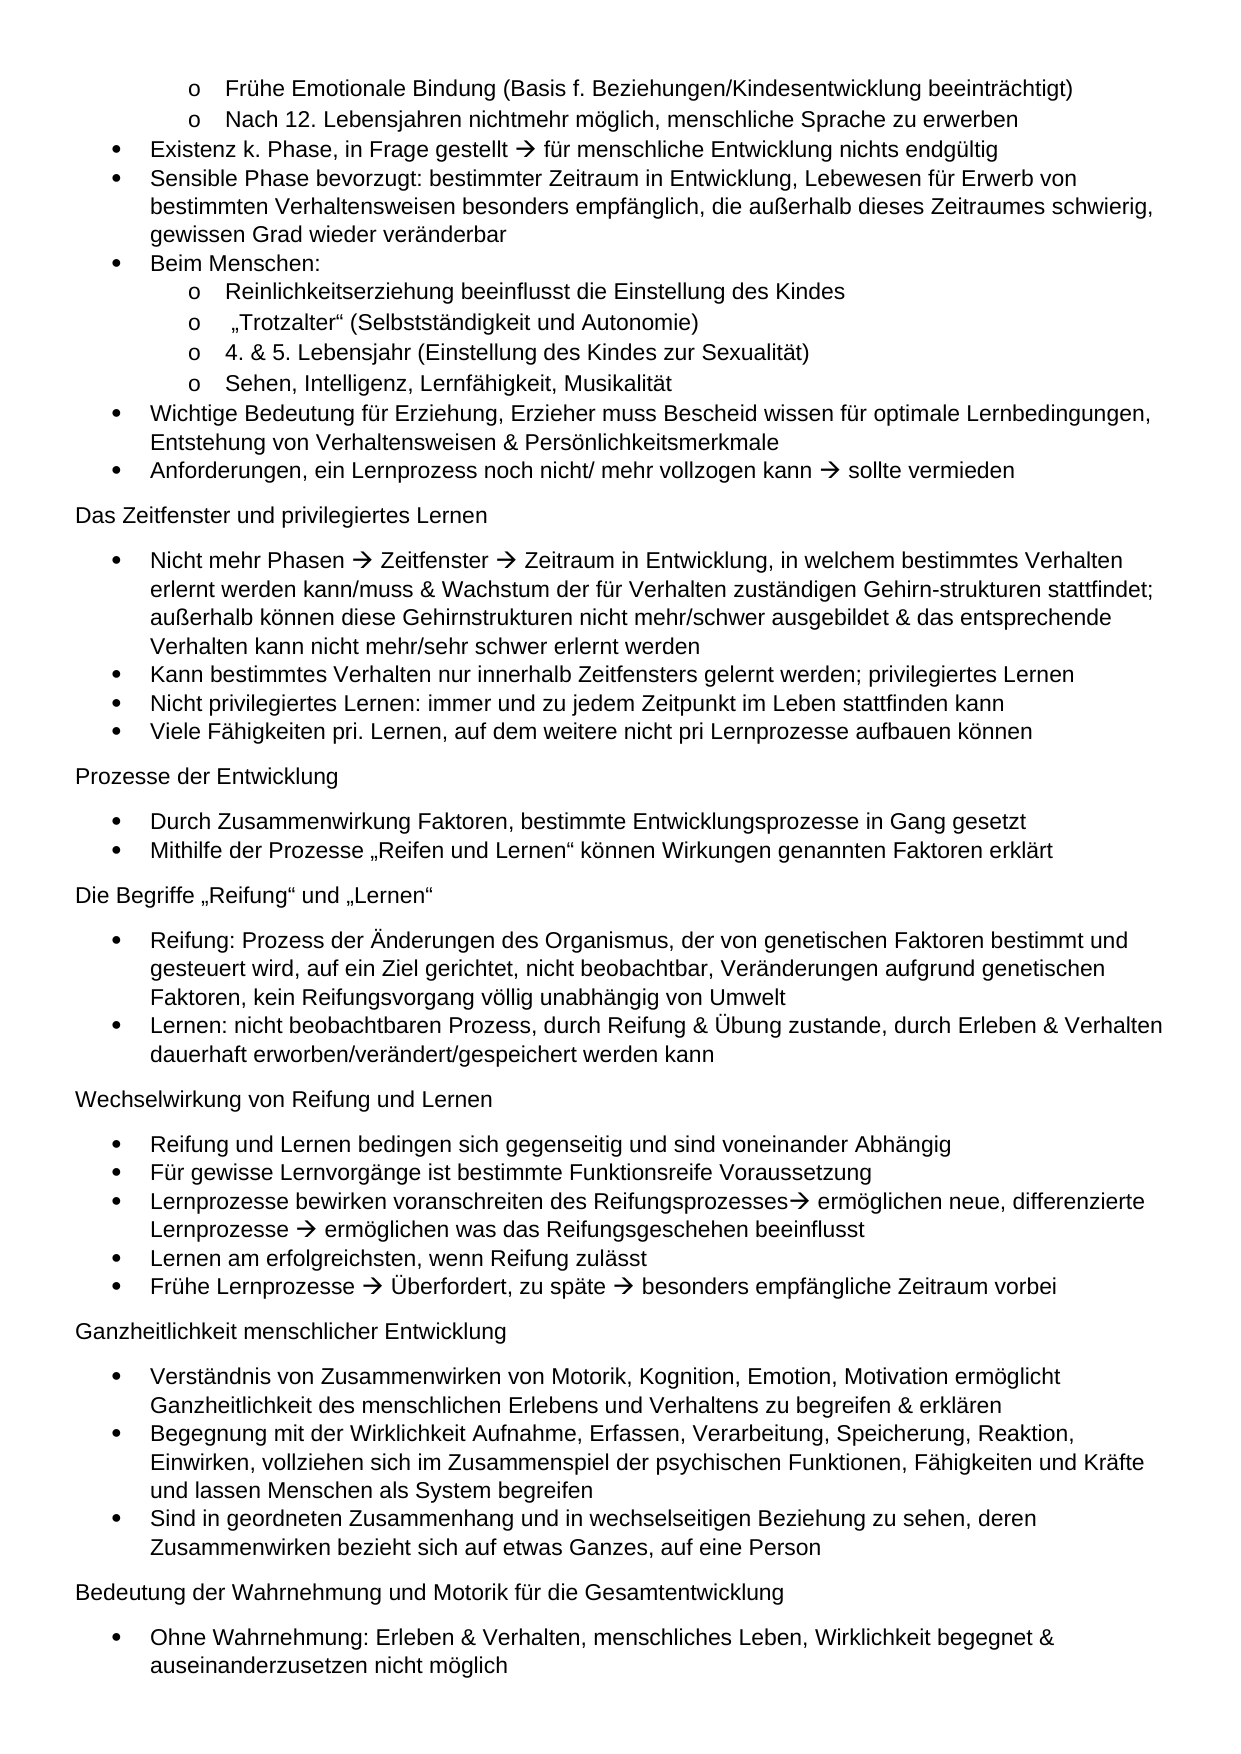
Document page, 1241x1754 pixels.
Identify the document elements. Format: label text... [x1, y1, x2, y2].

list Kann bestimmtes Verhalten nur innerhalb Zeitfensters gelernt werden; privilegiertes Lernen [112, 661, 1165, 687]
list Lernprozesse bewirken voranschreiten des Reifungsprozesses ermöglichen neue, differenzierte Lernprozesse ermöglichen was das Reifungsgeschehen beeinflusst [112, 1188, 1165, 1242]
list Wichtige Bedeutung für Erziehung, Erzieher muss Bescheid wissen für optimale Lernbedingungen, Entstehung von Verhaltensweisen & Persönlichkeitsmerkmale [112, 400, 1165, 455]
list Sensible Phase bevorzugt: bestimmter Zeitraum in Entwicklung, Lebewesen für Erwerb von bestimmten Verhaltensweisen besonders empfänglich, die außerhalb dieses Zeitraumes schwierig, gewissen Grad wieder veränderbar [112, 164, 1165, 248]
list Nicht mehr Phasen Zeitfenster Zeitraum in Entwicklung, in welchem bestimmtes Verhalten erlernt werden kann/muss & Wachstum der für Verhalten zuständigen Gehirn-strukturen stattfindet; außerhalb können diese Gehirnstrukturen nicht mehr/schwer ausgebildet & das entsprechende Verhalten kann nicht mehr/sehr schwer erlernt werden [112, 547, 1165, 659]
list Lernen am erfolgreichsten, wenn Reifung zulässt [112, 1244, 1165, 1271]
text Die Begriffe „Reifung“ und „Lernen“ [75, 882, 1165, 908]
list Nicht privilegiertes Lernen: immer und zu jedem Zeitpunkt im Leben stattfinden kann [112, 689, 1165, 716]
text Wechselwirkung von Reifung und Lernen [75, 1086, 1165, 1112]
list Mithilfe der Prozesse „Reifen und Lernen“ können Wirkungen genannten Faktoren erklärt [112, 837, 1165, 863]
list Lernen: nicht beobachtbaren Prozess, durch Reifung & Übung zustande, durch Erleben & Verhalten dauerhaft erworben/verändert/gespeichert werden kann [112, 1012, 1165, 1067]
list Reifung: Prozess der Änderungen des Organismus, der von genetischen Faktoren bestimmt und gesteuert wird, auf ein Ziel gerichtet, nicht beobachtbar, Veränderungen aufgrund genetischen Faktoren, kein Reifungsvorgang völlig unabhängig von Umwelt [112, 927, 1165, 1010]
list Frühe Emotionale Bindung (Basis f. Beziehungen/Kindesentwicklung beeinträchtigt) [187, 75, 1165, 103]
text Bedeutung der Wahrnehmung und Motorik für die Gesamtentwicklung [75, 1579, 1165, 1605]
text Prozesse der Entwicklung [75, 763, 1165, 789]
list Nach 12. Lebensjahren nichtmehr möglich, menschliche Sprache zu erwerben [187, 106, 1165, 134]
list Sehen, Intelligenz, Lernfähigkeit, Musikalität [187, 370, 1165, 398]
list Sind in geordneten Zusammenhang und in wechselseitigen Beziehung zu sehen, deren Zusammenwirken bezieht sich auf etwas Ganzes, auf eine Person [112, 1505, 1165, 1560]
text Das Zeitfenster und privilegiertes Lernen [75, 502, 1165, 529]
list Viele Fähigkeiten pri. Lernen, auf dem weitere nicht pri Lernprozesse aufbauen können [112, 718, 1165, 744]
text Ganzheitlichkeit menschlicher Entwicklung [75, 1318, 1165, 1344]
list Beim Menschen: [112, 250, 1165, 276]
list Anforderungen, ein Lernprozess noch nicht/ mehr vollzogen kann sollte vermieden [112, 457, 1165, 483]
list Reifung und Lernen bedingen sich gegenseitig und sind voneinander Abhängig [112, 1131, 1165, 1157]
list „Trotzalter“ (Selbstständigkeit und Autonomie) [187, 309, 1165, 337]
list Begegnung mit der Wirklichkeit Aufnahme, Erfassen, Verarbeitung, Speicherung, Reaktion, Einwirken, vollziehen sich im Zusammenspiel der psychischen Funktionen, Fähigkeiten und Kräfte und lassen Menschen als System begreifen [112, 1420, 1165, 1503]
list Für gewisse Lernvorgänge ist bestimmte Funktionsreife Voraussetzung [112, 1159, 1165, 1186]
list Ohne Wahrnehmung: Erleben & Verhalten, menschliches Leben, Wirklichkeit begegnet & auseinanderzusetzen nicht möglich [112, 1624, 1165, 1679]
list Frühe Lernprozesse Überfordert, zu späte besonders empfängliche Zeitraum vorbei [112, 1273, 1165, 1299]
list Existenz k. Phase, in Frage gestellt für menschliche Entwicklung nichts endgültig [112, 136, 1165, 162]
list Verständnis von Zusammenwirken von Motorik, Kognition, Emotion, Motivation ermöglicht Ganzheitlichkeit des menschlichen Erlebens und Verhaltens zu begreifen & erklären [112, 1363, 1165, 1418]
list 4. & 5. Lebensjahr (Einstellung des Kindes zur Sexualität) [187, 339, 1165, 368]
list Reinlichkeitserziehung beeinflusst die Einstellung des Kindes [187, 278, 1165, 307]
list Durch Zusammenwirkung Faktoren, bestimmte Entwicklungsprozesse in Gang gesetzt [112, 808, 1165, 834]
